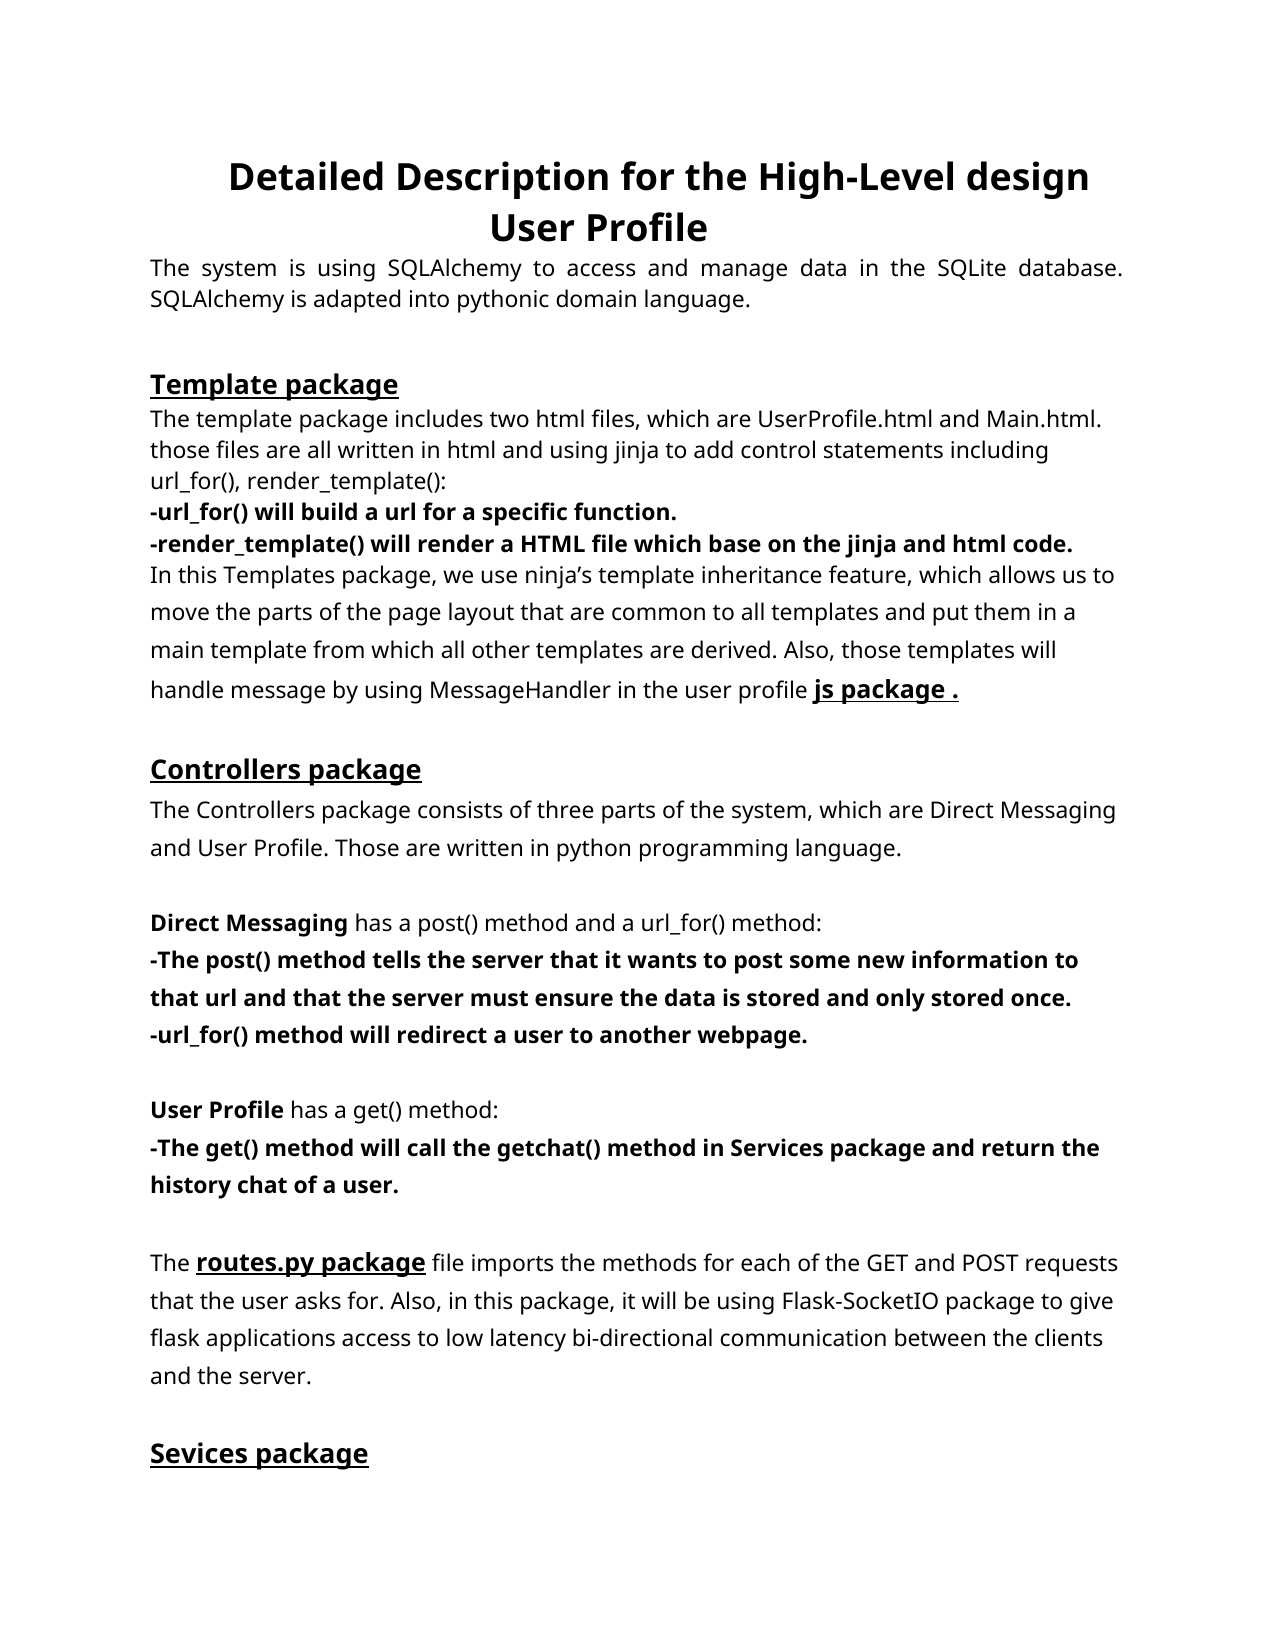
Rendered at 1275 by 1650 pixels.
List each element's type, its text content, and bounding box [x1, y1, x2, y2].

text The system is using SQLAlchemy to access and manage data in the SQLite database. SQLAlchemy is adapted into pythonic domain language. [150, 252, 1125, 314]
text User Profile [150, 201, 1125, 252]
text -The get() method will call the getchat() method in Services package and return the history chat of a user. [150, 1132, 1125, 1201]
text Sevices package [150, 1434, 1125, 1471]
text The routes.py package file imports the methods for each of the GET and POST requests that the user asks for. Also, in this package, it will be using Flask-SocketIO package to give flask applications access to low latency bi-directional communication between the clients and the server. [150, 1244, 1125, 1391]
text The template package includes two html files, which are UserProfile.html and Main.html. those files are all written in html and using jinja to add control statements including url_for(), render_template(): [150, 402, 1125, 496]
text Direct Messaging has a post() method and a url_for() method: [150, 907, 1125, 938]
text -The post() method tells the server that it wants to post some new information to that url and that the server must ensure the data is stored and only stored once. [150, 944, 1125, 1013]
text In this Templates package, we use ninja’s template inheritance feature, which allows us to move the parts of the page layout that are common to all templates and put them in a main template from which all other templates are derived. Also, those templates will handle message by using MessageHandler in the user profile js package . [150, 559, 1125, 706]
text User Profile has a get() method: [150, 1094, 1125, 1126]
text The Controllers package consists of three parts of the system, which are Direct Messaging and User Profile. Those are written in python programming language. [150, 794, 1125, 863]
text -url_for() will build a url for a specific function. [150, 496, 1125, 527]
text -url_for() method will redirect a user to another webpage. [150, 1019, 1125, 1051]
text -render_template() will render a HTML file which base on the jinja and html code. [150, 527, 1125, 559]
text Controllers package [150, 750, 1125, 787]
text Template package [150, 366, 1125, 402]
text Detailed Description for the High-Level design [150, 150, 1125, 201]
